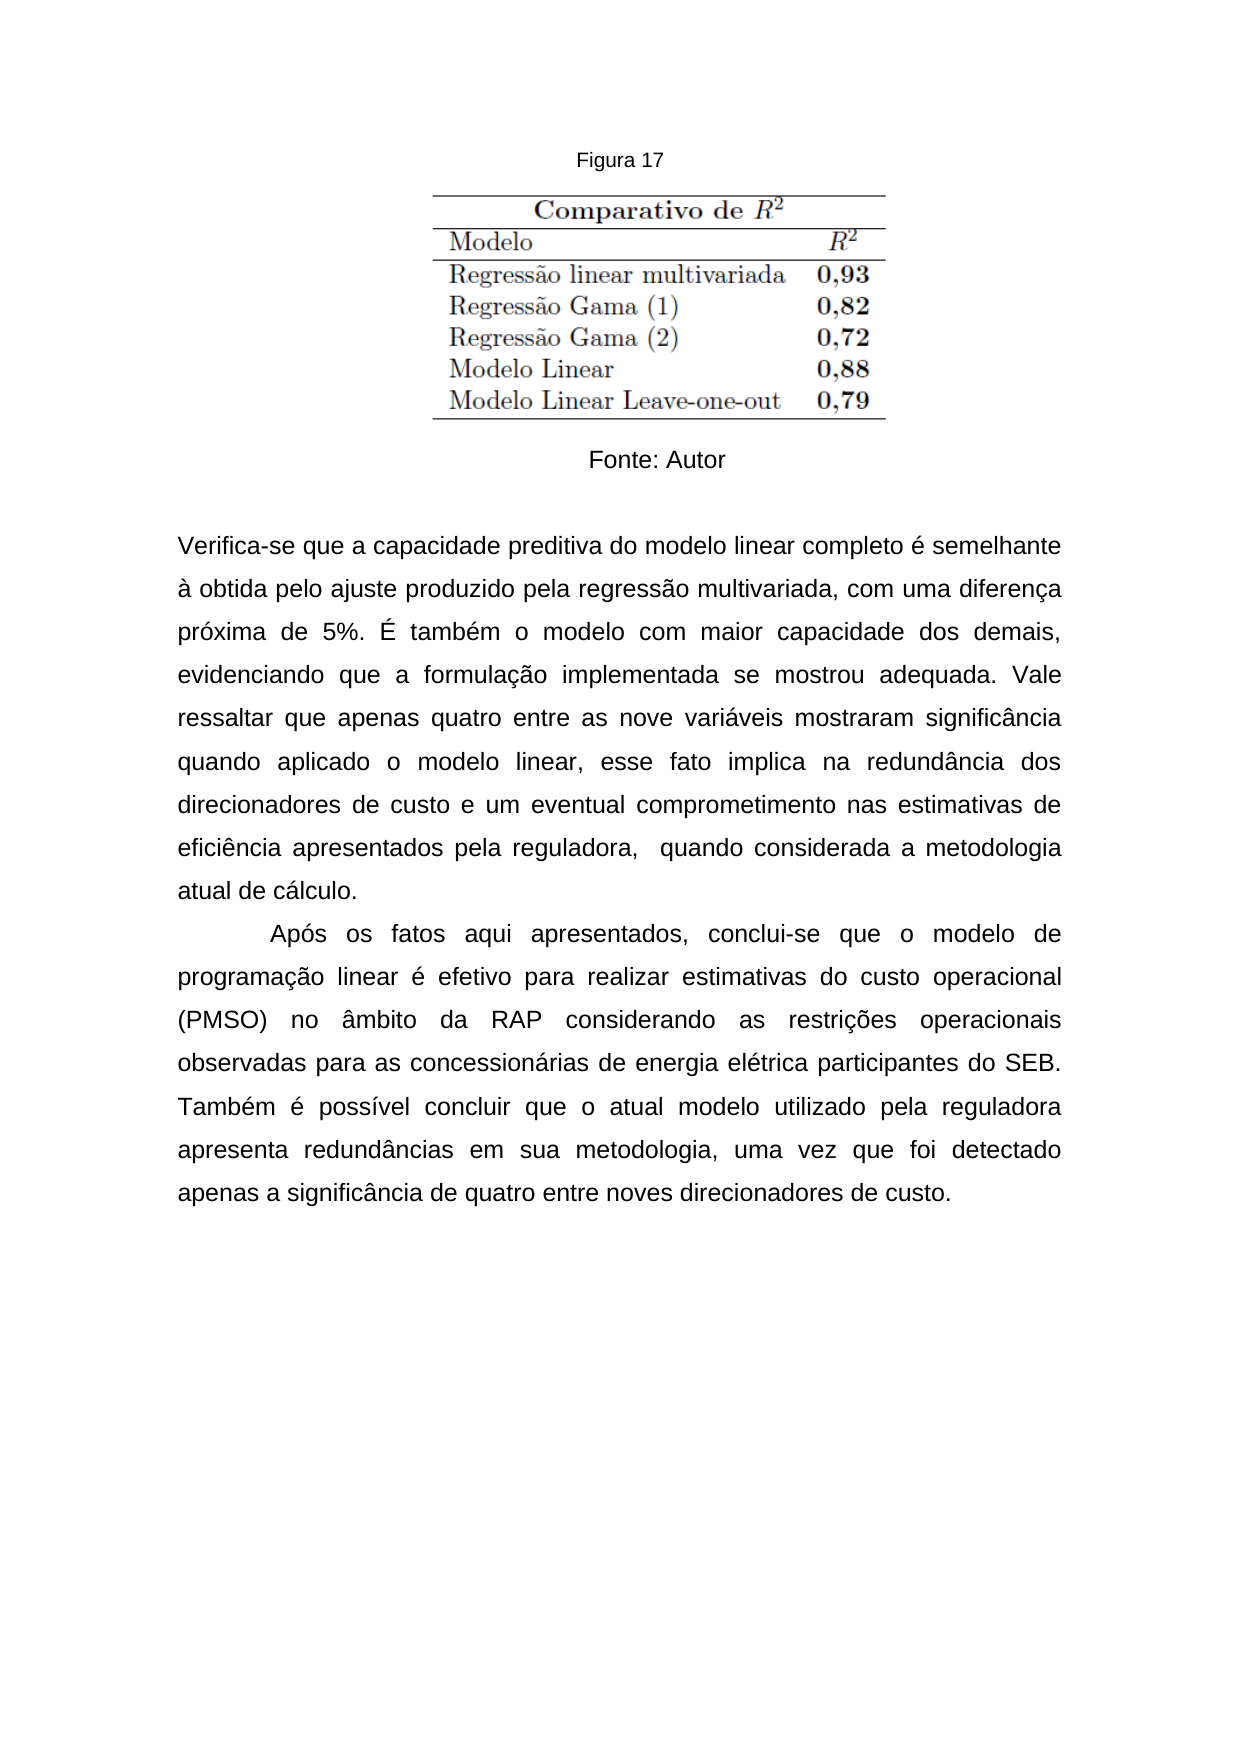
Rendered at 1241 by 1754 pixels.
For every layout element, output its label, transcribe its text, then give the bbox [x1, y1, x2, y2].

text Verifica-se que a capacidade preditiva do modelo linear completo é semelhante à obtida pelo ajuste produzido pela regressão multivariada, com uma diferença próxima de 5%. É também o modelo com maior capacidade dos demais, evidenciando que a formulação implementada se mostrou adequada. Vale ressaltar que apenas quatro entre as nove variáveis mostraram significância quando aplicado o modelo linear, esse fato implica na redundância dos direcionadores de custo e um eventual comprometimento nas estimativas de eficiência apresentados pela reguladora, quando considerada a metodologia atual de cálculo. [177, 531, 1063, 904]
picture [420, 192, 894, 430]
text Após os fatos aqui apresentados, conclui-se que o modelo de programação linear é efetivo para realizar estimativas do custo operacional (PMSO) no âmbito da RAP considerando as restrições operacionais observadas para as concessionárias de energia elétrica participantes do SEB. Também é possível concluir que o atual modelo utilizado pela reguladora apresenta redundâncias em sua metodologia, uma vez que foi detectado apenas a significância de quatro entre noves direcionadores de custo. [177, 919, 1063, 1206]
text Fonte: Autor [177, 444, 1063, 473]
text Figura 17 [177, 148, 1063, 172]
